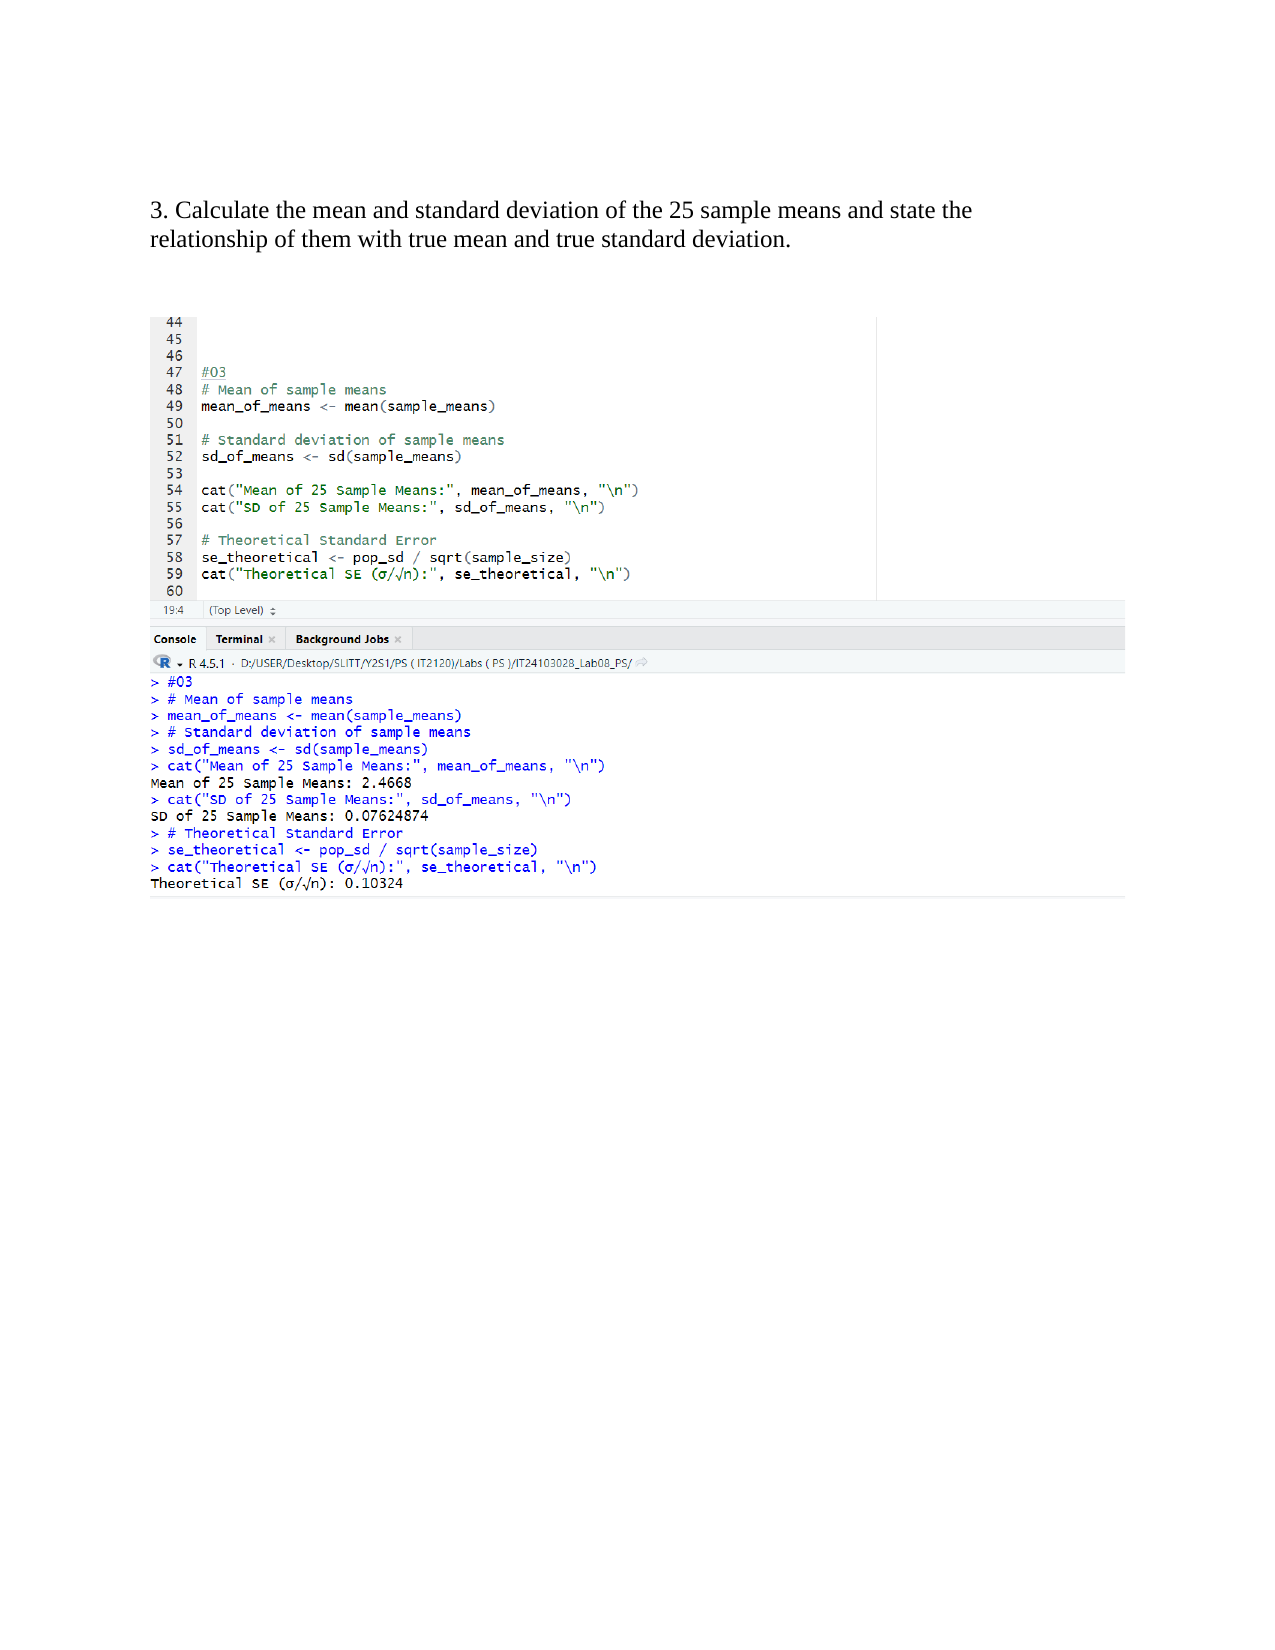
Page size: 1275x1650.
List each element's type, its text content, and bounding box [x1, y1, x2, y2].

text relationship of them with true mean and true standard deviation. [150, 224, 1125, 253]
picture [150, 317, 1125, 899]
text 3. Calculate the mean and standard deviation of the 25 sample means and state the [150, 195, 1125, 224]
